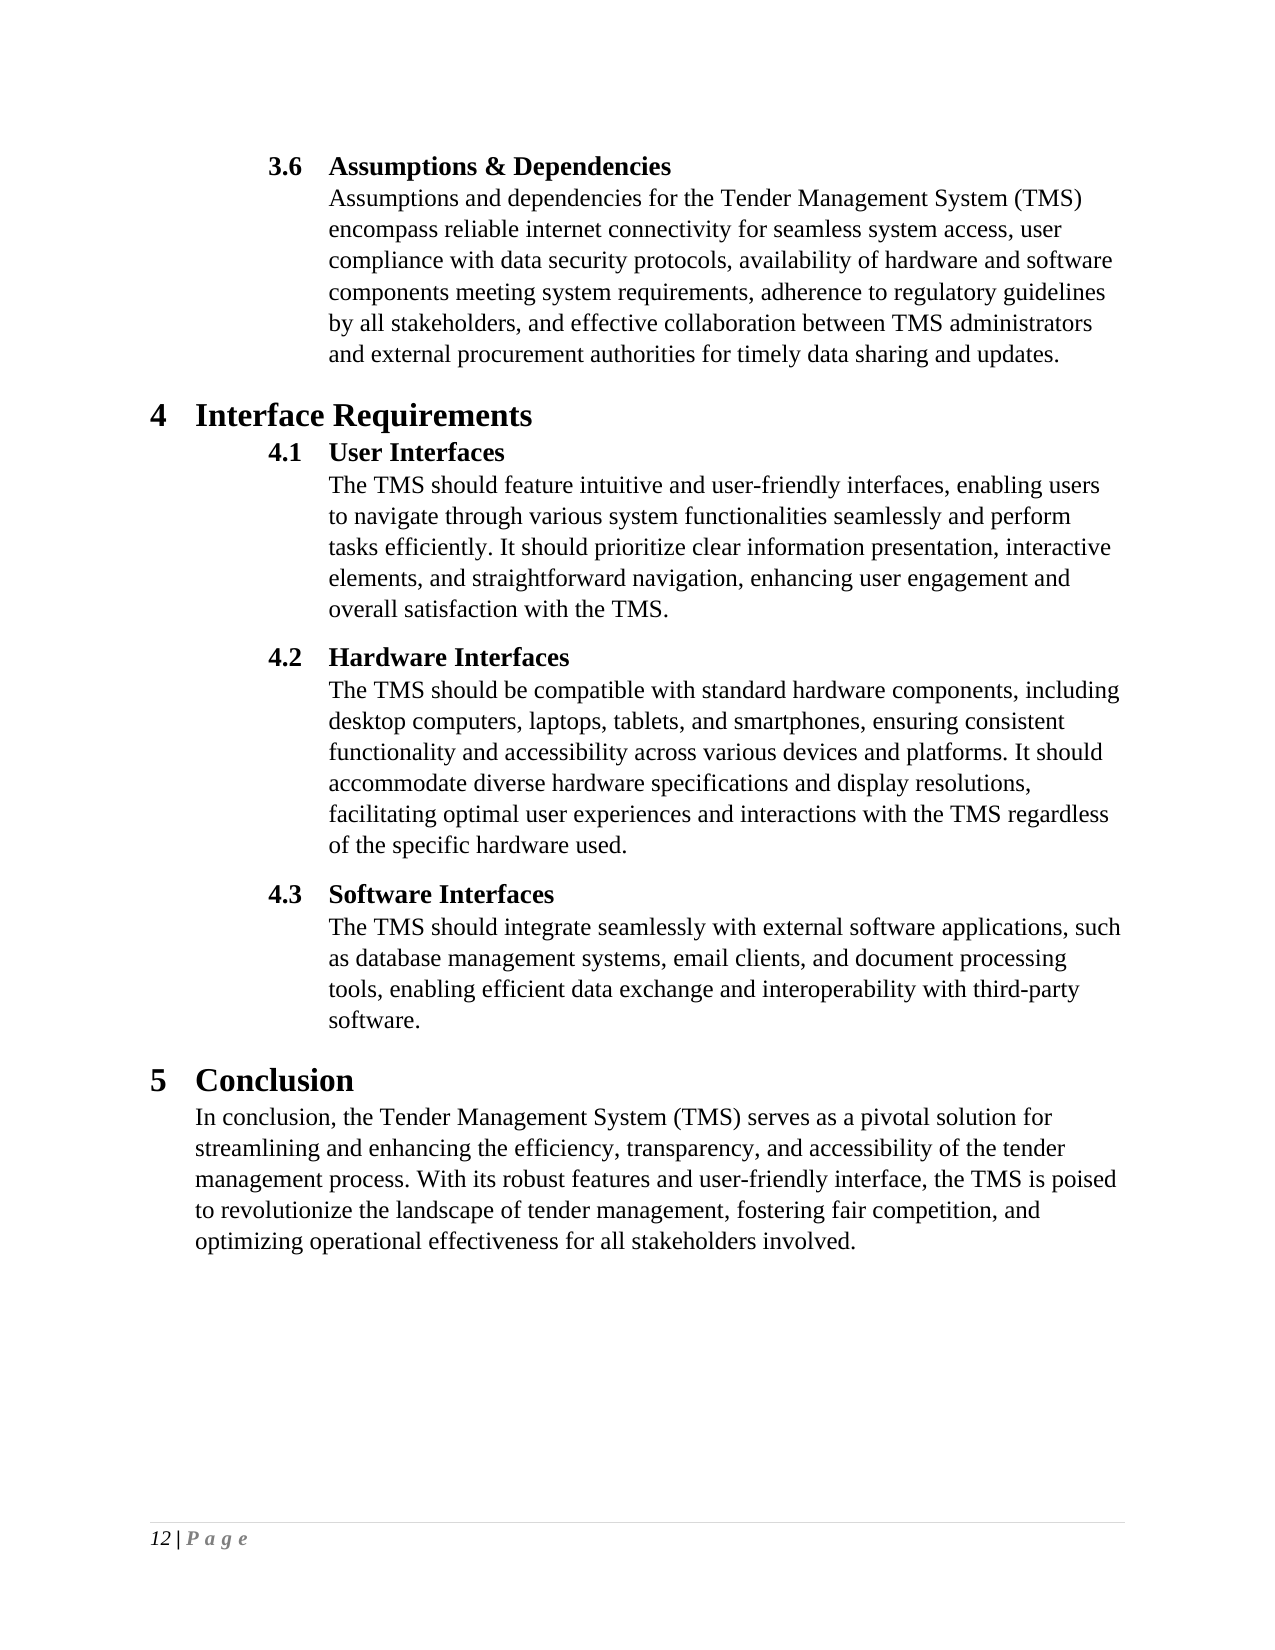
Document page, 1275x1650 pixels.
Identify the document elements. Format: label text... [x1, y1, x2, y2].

text The TMS should be compatible with standard hardware components, including desktop computers, laptops, tablets, and smartphones, ensuring consistent functionality and accessibility across various devices and platforms. It should accommodate diverse hardware specifications and display resolutions, facilitating optimal user experiences and interactions with the TMS regardless of the specific hardware used. [328, 675, 1125, 859]
text In conclusion, the Tender Management System (TMS) serves as a pivotal solution for streamlining and enhancing the efficiency, transparency, and accessibility of the tender management process. With its robust features and user-friendly interface, the TMS is poised to revolutionize the landscape of tender management, fostering fair competition, and optimizing operational effectiveness for all stakeholders involved. [195, 1102, 1125, 1255]
subtitle Conclusion [150, 1061, 1125, 1099]
text The TMS should feature intuitive and user-friendly interfaces, enabling users to navigate through various system functionalities seamlessly and perform tasks efficiently. It should prioritize clear information presentation, interactive elements, and straightforward navigation, enhancing user engagement and overall satisfaction with the TMS. [328, 470, 1125, 623]
subtitle User Interfaces [268, 436, 1125, 467]
text Assumptions and dependencies for the Tender Management System (TMS) encompass reliable internet connectivity for seamless system access, user compliance with data security protocols, availability of hardware and software components meeting system requirements, adherence to regulatory guidelines by all stakeholders, and effective collaboration between TMS administrators and external procurement authorities for timely data sharing and updates. [328, 183, 1125, 367]
text The TMS should integrate seamlessly with external software applications, such as database management systems, email clients, and document processing tools, enabling efficient data exchange and interoperability with third-party software. [328, 912, 1125, 1033]
subtitle Hardware Interfaces [268, 642, 1125, 673]
subtitle Assumptions & Dependencies [268, 150, 1125, 181]
subtitle Software Interfaces [268, 878, 1125, 909]
subtitle Interface Requirements [150, 395, 1125, 433]
